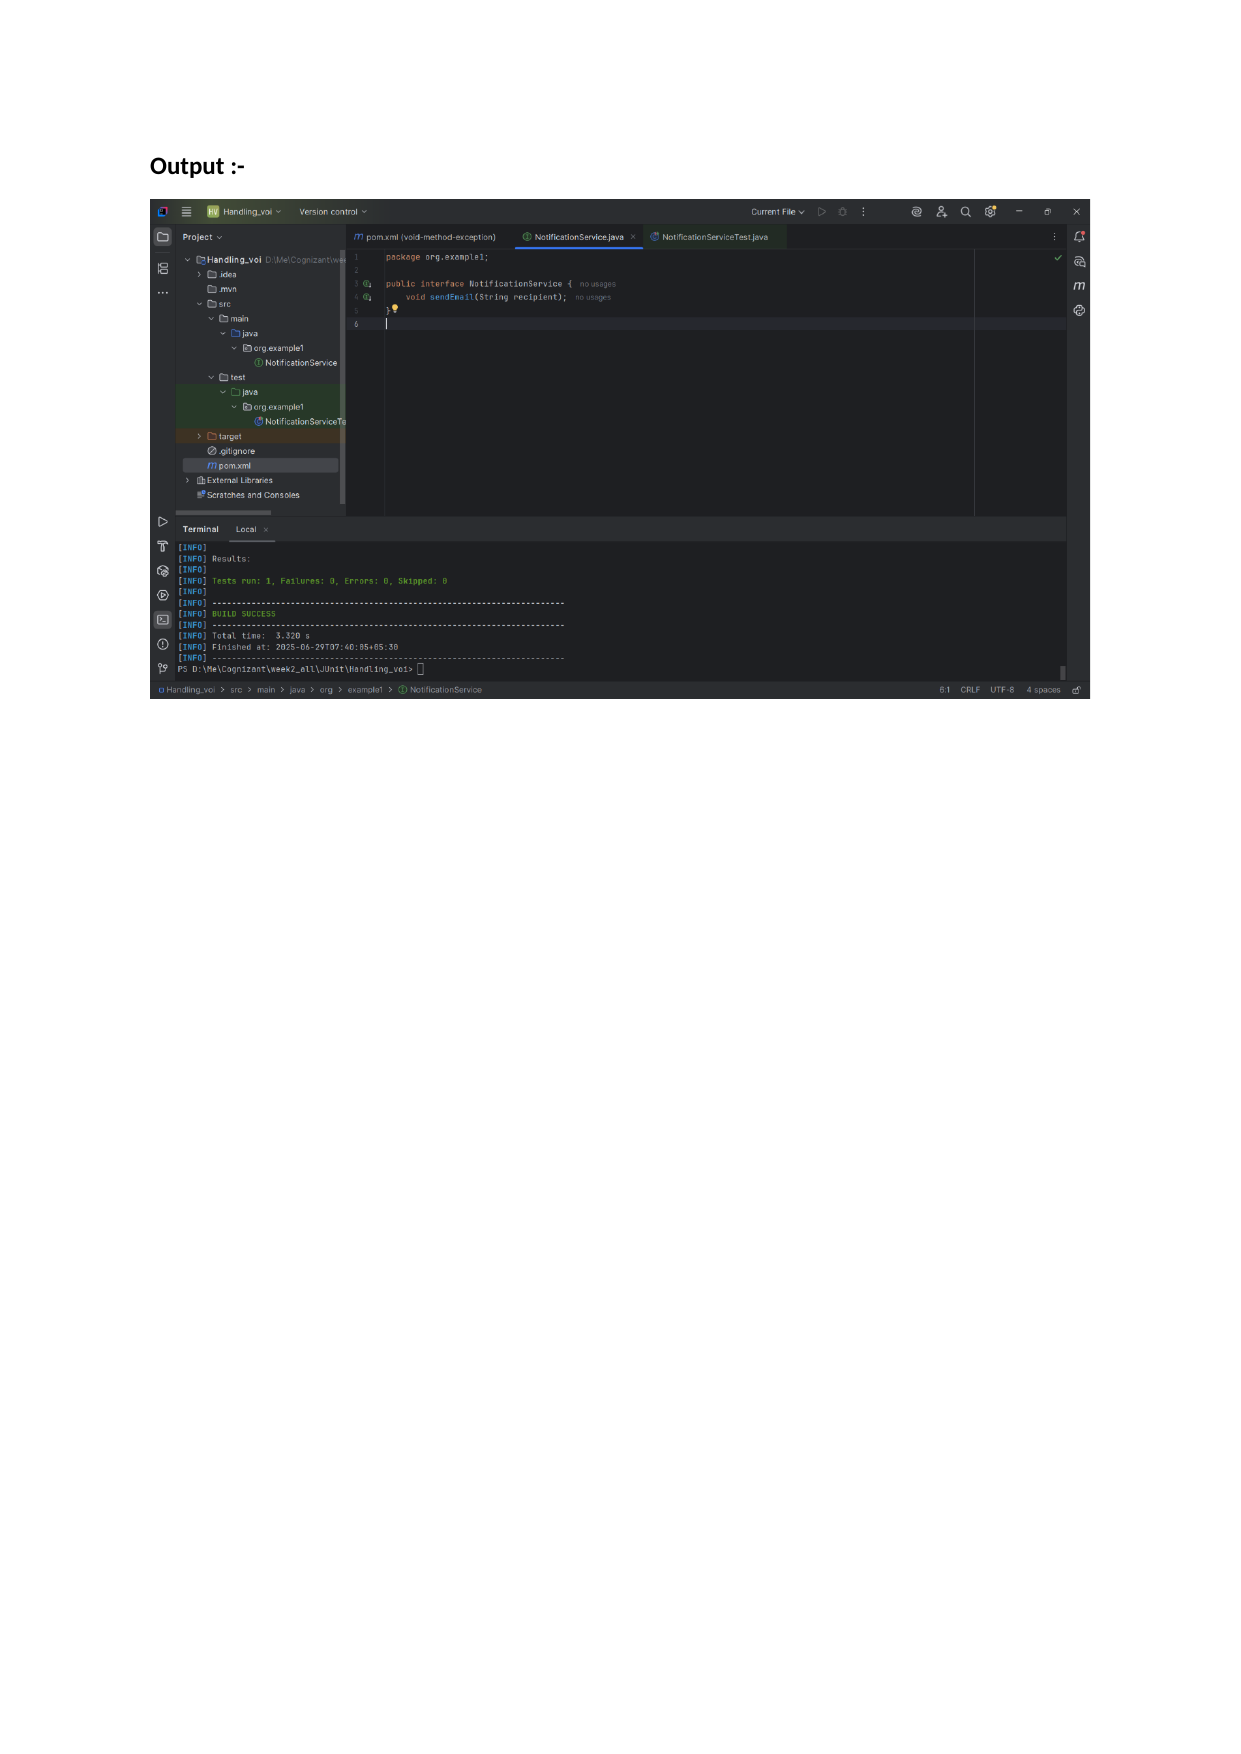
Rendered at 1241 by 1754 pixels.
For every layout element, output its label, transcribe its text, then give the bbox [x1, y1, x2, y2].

text Output :- [150, 150, 1090, 181]
picture [150, 199, 1091, 699]
